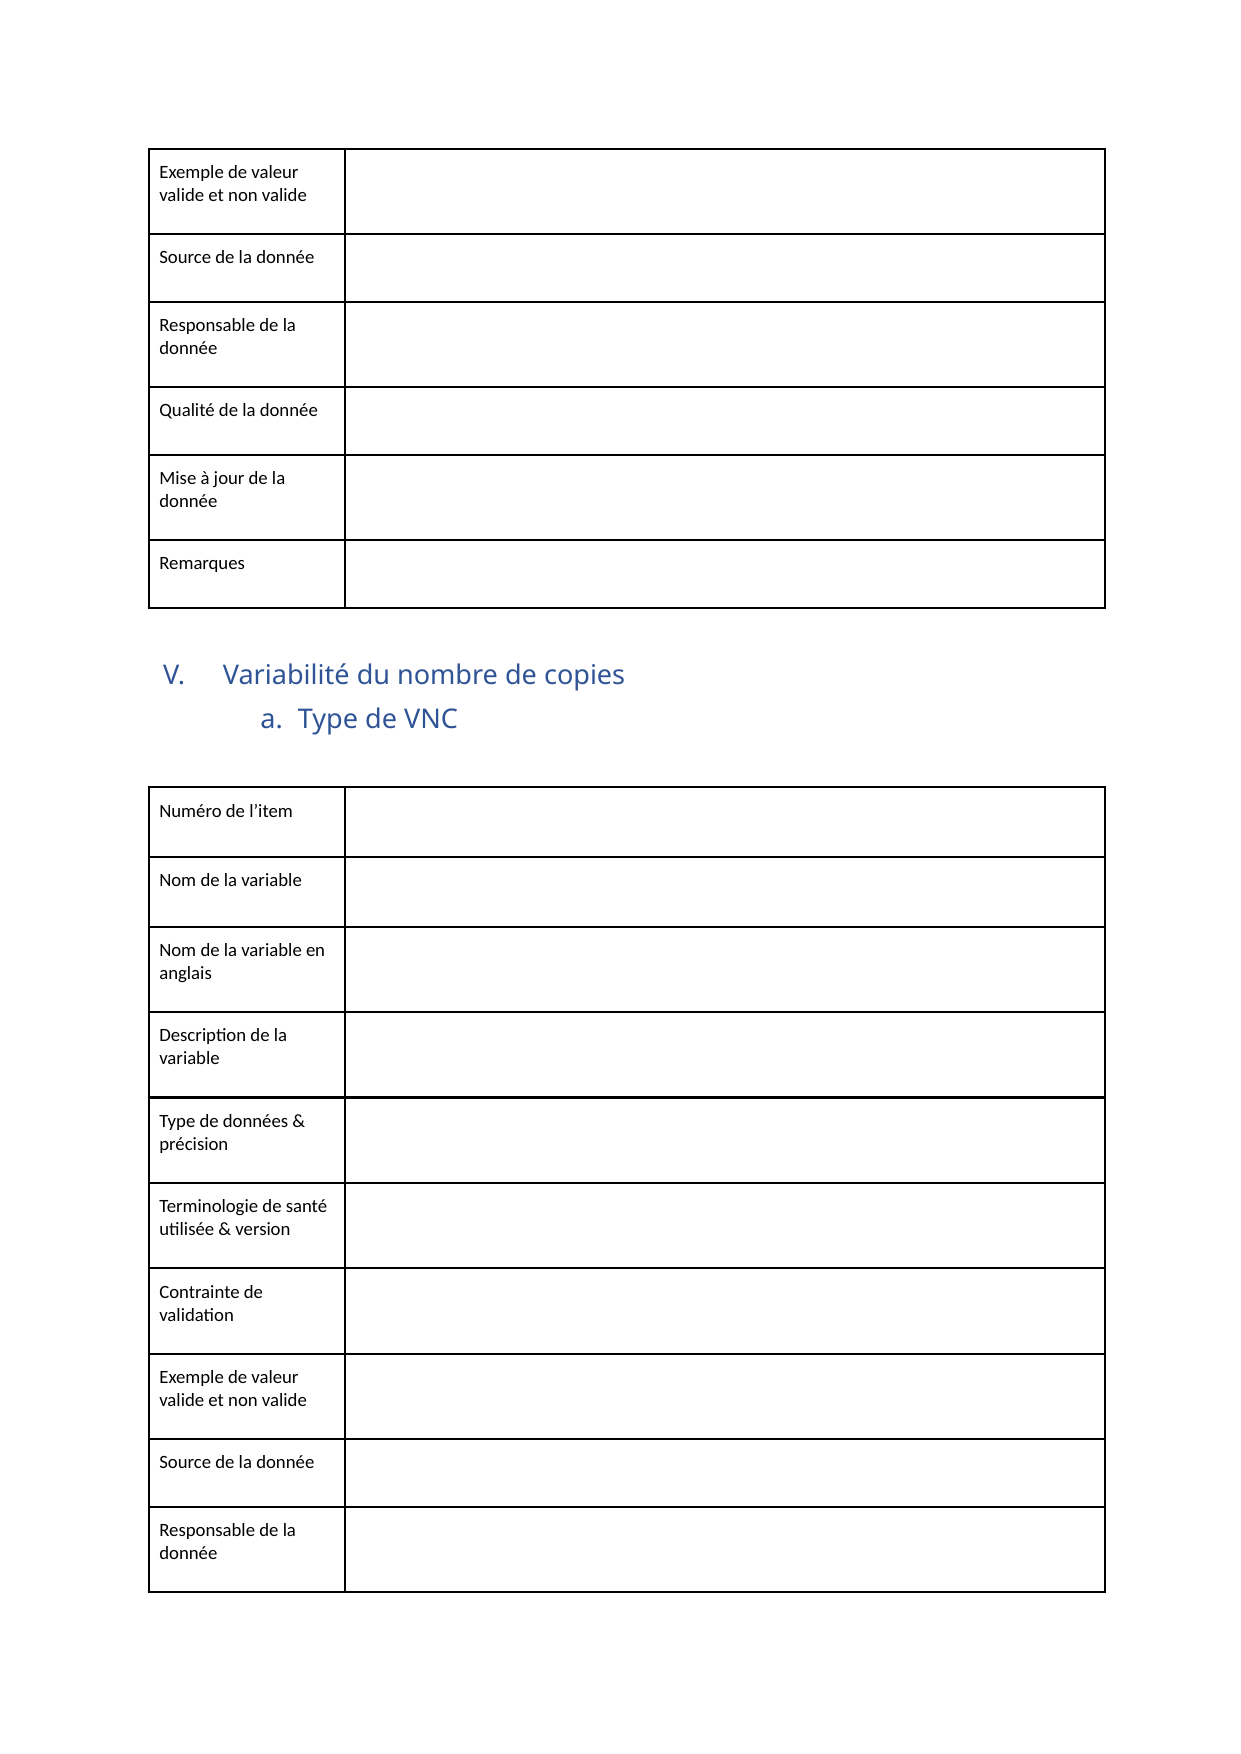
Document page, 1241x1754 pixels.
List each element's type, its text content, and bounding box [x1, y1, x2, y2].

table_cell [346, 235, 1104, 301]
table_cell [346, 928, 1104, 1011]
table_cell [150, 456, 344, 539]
subtitle Type de VNC [260, 699, 1093, 736]
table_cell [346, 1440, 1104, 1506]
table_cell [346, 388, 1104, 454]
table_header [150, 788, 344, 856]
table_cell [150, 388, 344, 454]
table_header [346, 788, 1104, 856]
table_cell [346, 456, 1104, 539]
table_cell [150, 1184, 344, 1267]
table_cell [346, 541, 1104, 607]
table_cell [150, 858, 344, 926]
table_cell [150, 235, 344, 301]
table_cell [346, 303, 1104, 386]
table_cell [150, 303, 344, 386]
subtitle Variabilité du nombre de copies [185, 656, 1093, 692]
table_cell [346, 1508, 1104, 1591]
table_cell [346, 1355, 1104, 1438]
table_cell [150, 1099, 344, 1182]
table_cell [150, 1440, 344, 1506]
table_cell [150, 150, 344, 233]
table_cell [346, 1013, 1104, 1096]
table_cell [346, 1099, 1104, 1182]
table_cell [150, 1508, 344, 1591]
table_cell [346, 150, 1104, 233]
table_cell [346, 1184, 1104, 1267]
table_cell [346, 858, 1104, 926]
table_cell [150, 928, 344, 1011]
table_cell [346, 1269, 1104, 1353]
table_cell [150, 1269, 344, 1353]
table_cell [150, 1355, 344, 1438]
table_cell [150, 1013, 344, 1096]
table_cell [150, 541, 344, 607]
